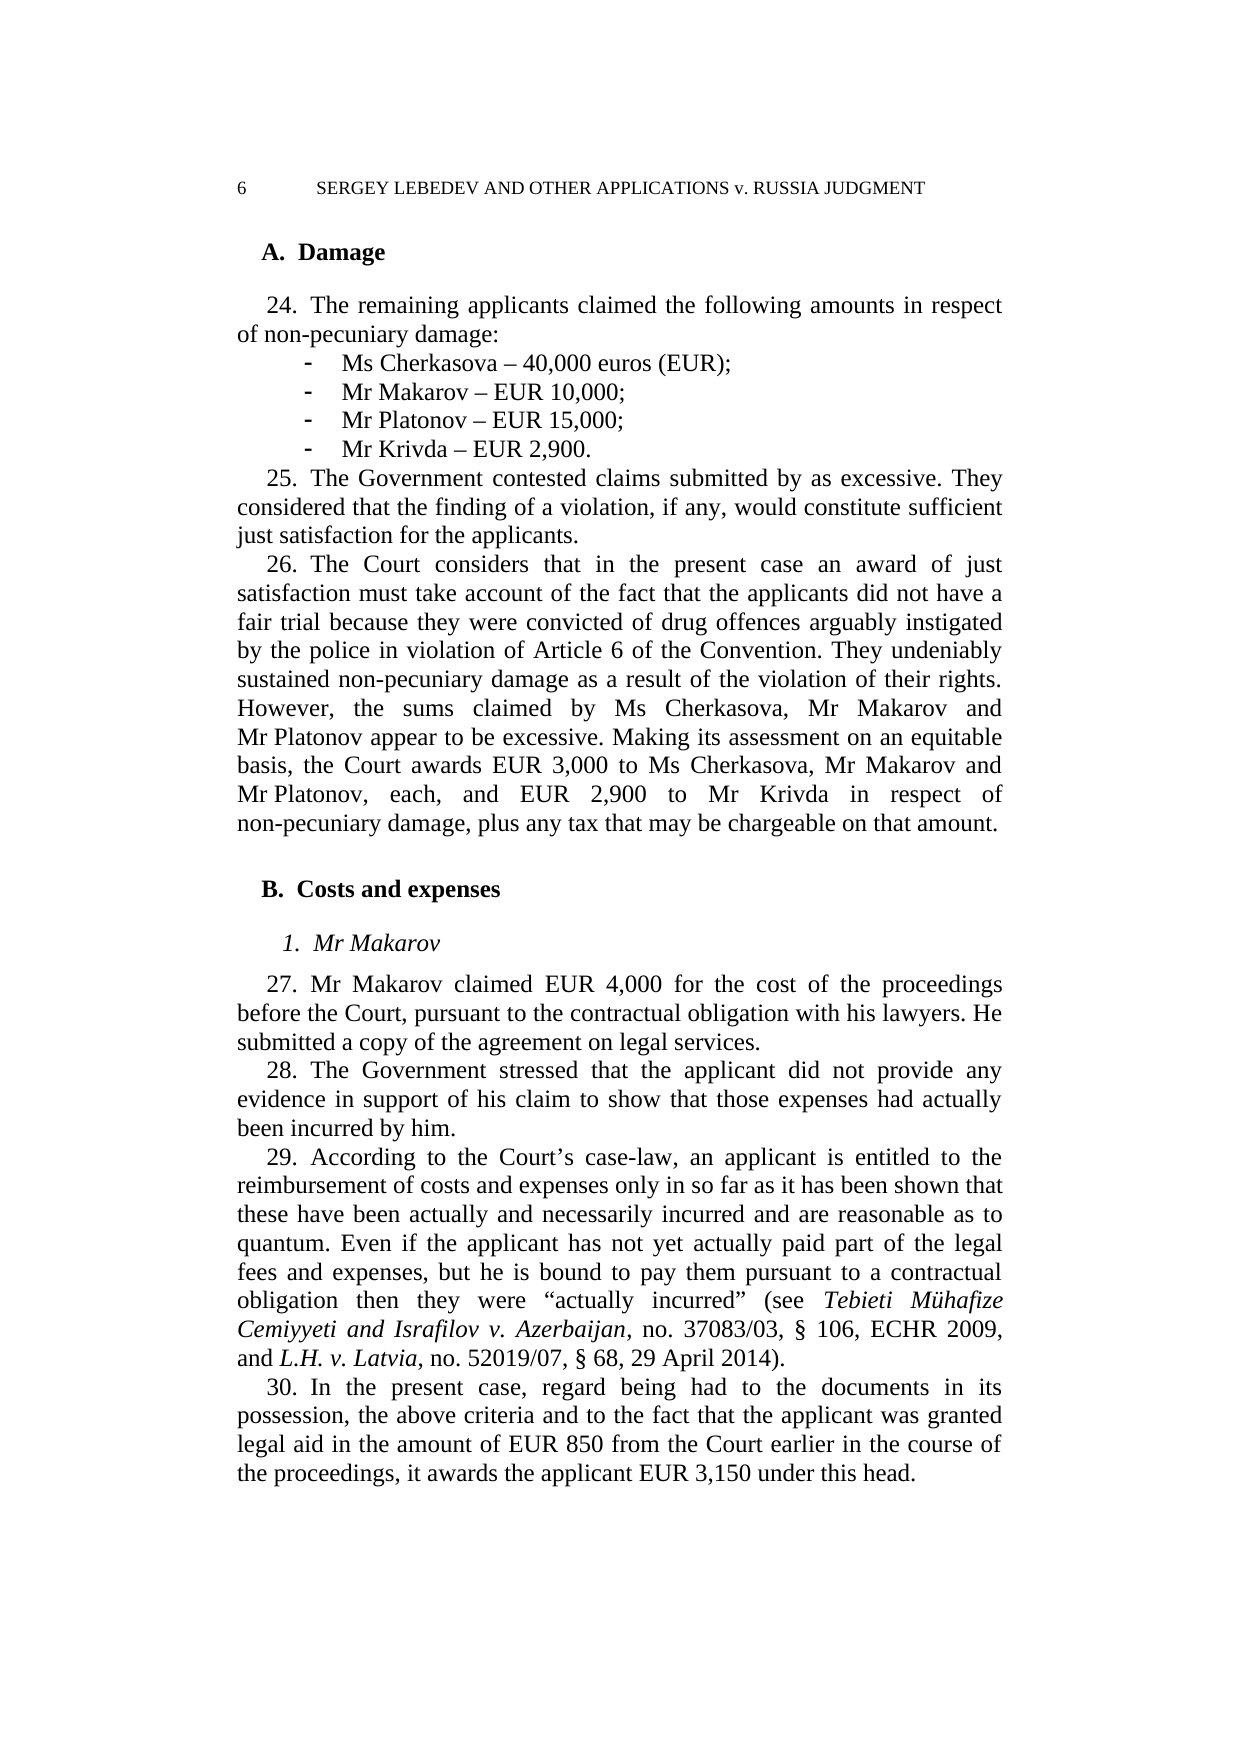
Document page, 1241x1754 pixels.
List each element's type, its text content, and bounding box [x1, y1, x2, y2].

subtitle A. Damage [261, 237, 1003, 266]
list Mr Makarov – EUR 10,000; [304, 377, 1003, 406]
list Mr Krivda – EUR 2,900. [304, 434, 1003, 463]
text 24. The remaining applicants claimed the following amounts in respect of non-pecuniary damage: [237, 291, 1003, 348]
text 25. The Government contested claims submitted by as excessive. They considered that the finding of a violation, if any, would constitute sufficient just satisfaction for the applicants. [237, 463, 1003, 549]
subtitle B. Costs and expenses [261, 874, 1003, 903]
list Mr Platonov – EUR 15,000; [304, 406, 1003, 434]
text 27. Mr Makarov claimed EUR 4,000 for the cost of the proceedings before the Court, pursuant to the contractual obligation with his lawyers. He submitted a copy of the agreement on legal services. [237, 969, 1003, 1056]
text 26. The Court considers that in the present case an award of just satisfaction must take account of the fact that the applicants did not have a fair trial because they were convicted of drug offences arguably instigated by the police in violation of Article 6 of the Convention. They undeniably sustained non-pecuniary damage as a result of the violation of their rights. However, the sums claimed by Ms Cherkasova, Mr Makarov and Mr Platonov appear to be excessive. Making its assessment on an equitable basis, the Court awards EUR 3,000 to Ms Cherkasova, Mr Makarov and Mr Platonov, each, and EUR 2,900 to Mr Krivda in respect of non-pecuniary damage, plus any tax that may be chargeable on that amount. [237, 549, 1003, 837]
subtitle 1. Mr Makarov [282, 928, 1003, 957]
list Ms Cherkasova – 40,000 euros (EUR); [304, 348, 1003, 377]
